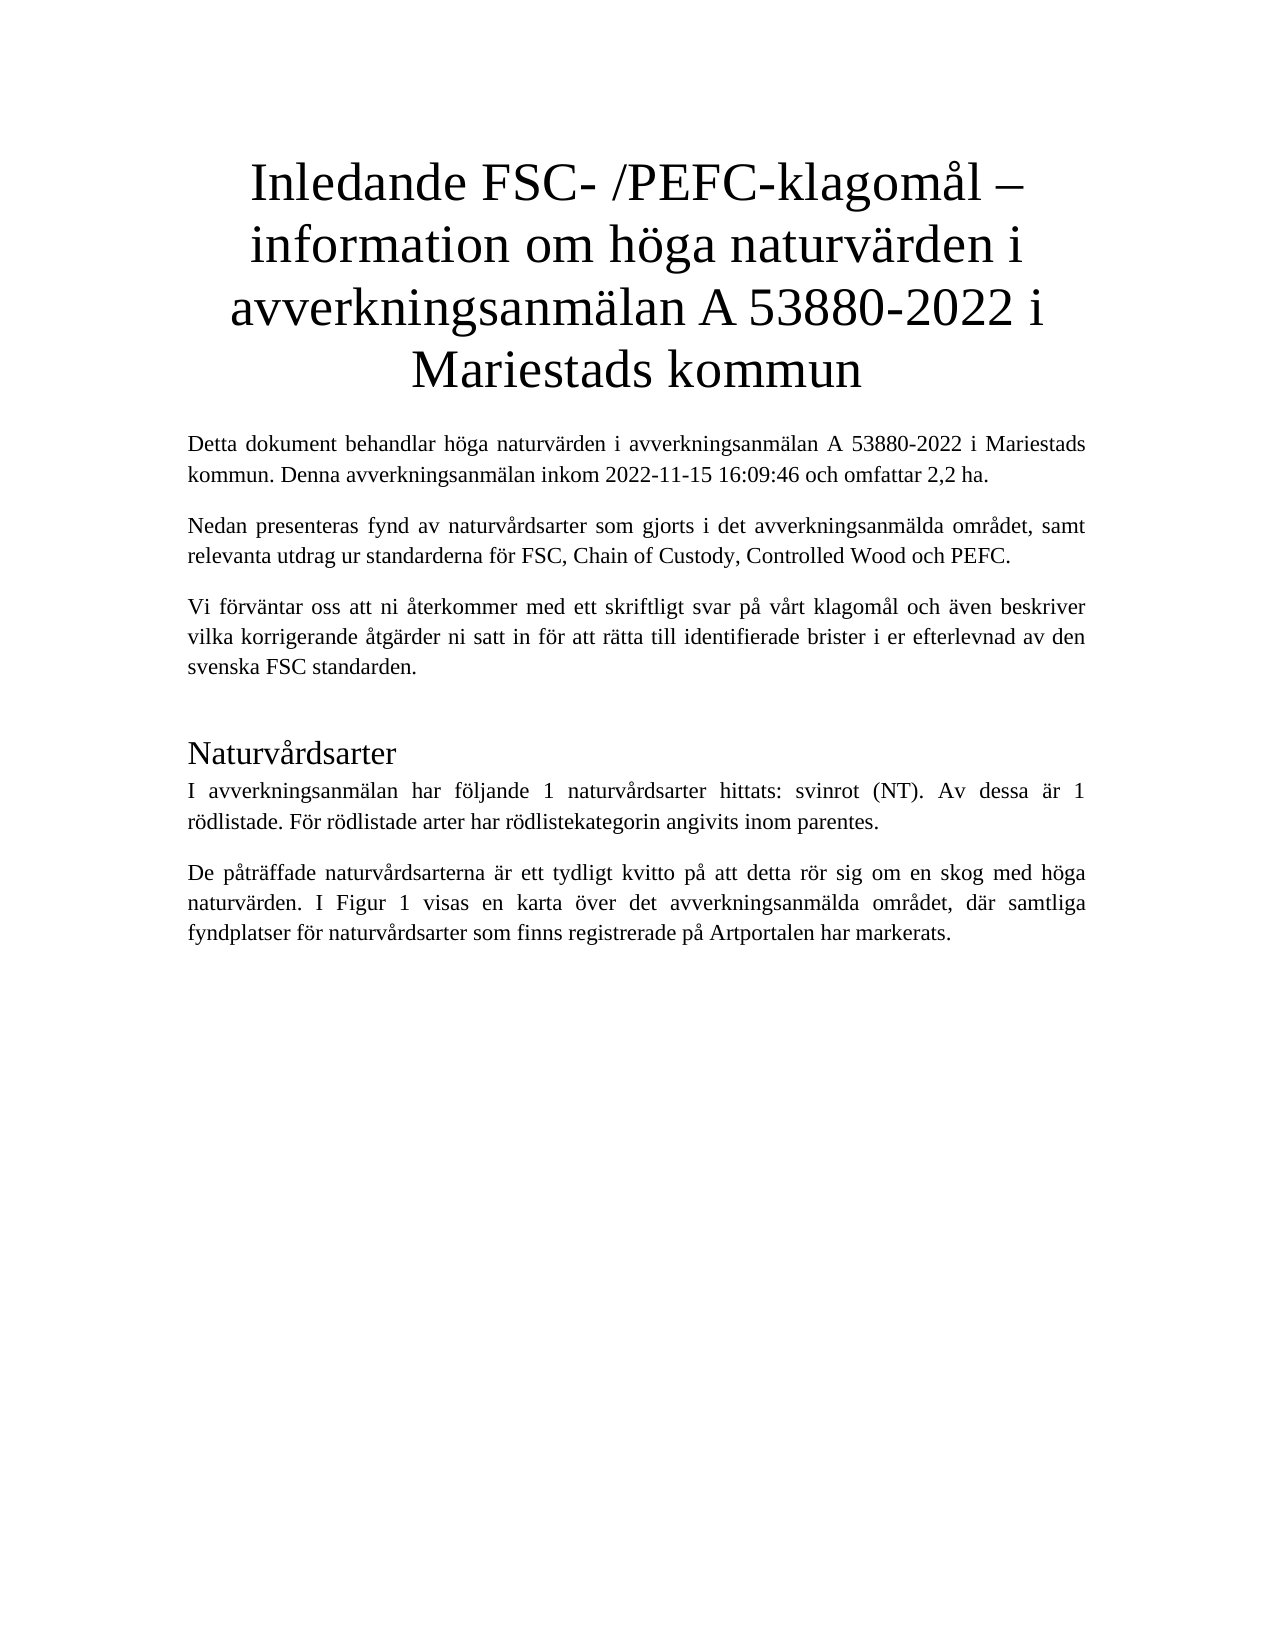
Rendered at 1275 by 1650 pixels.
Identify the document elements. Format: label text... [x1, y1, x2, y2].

text De påträffade naturvårdsarterna är ett tydligt kvitto på att detta rör sig om en skog med höga naturvärden. I Figur 1 visas en karta över det avverkningsanmälda området, där samtliga fyndplatser för naturvårdsarter som finns registrerade på Artportalen har markerats. [187, 859, 1087, 946]
title Inledande FSC- /PEFC-klagomål – information om höga naturvärden i avverkningsanmälan A 53880-2022 i Mariestads kommun [187, 150, 1087, 399]
text Nedan presenteras fynd av naturvårdsarter som gjorts i det avverkningsanmälda området, samt relevanta utdrag ur standarderna för FSC, Chain of Custody, Controlled Wood och PEFC. [187, 512, 1087, 568]
subtitle Naturvårdsarter [187, 733, 1087, 772]
text Vi förväntar oss att ni återkommer med ett skriftligt svar på vårt klagomål och även beskriver vilka korrigerande åtgärder ni satt in för att rätta till identifierade brister i er efterlevnad av den svenska FSC standarden. [187, 593, 1087, 680]
text I avverkningsanmälan har följande 1 naturvårdsarter hittats: svinrot (NT). Av dessa är 1 rödlistade. För rödlistade arter har rödlistekategorin angivits inom parentes. [187, 778, 1087, 834]
text Detta dokument behandlar höga naturvärden i avverkningsanmälan A 53880-2022 i Mariestads kommun. Denna avverkningsanmälan inkom 2022-11-15 16:09:46 och omfattar 2,2 ha. [187, 430, 1087, 487]
